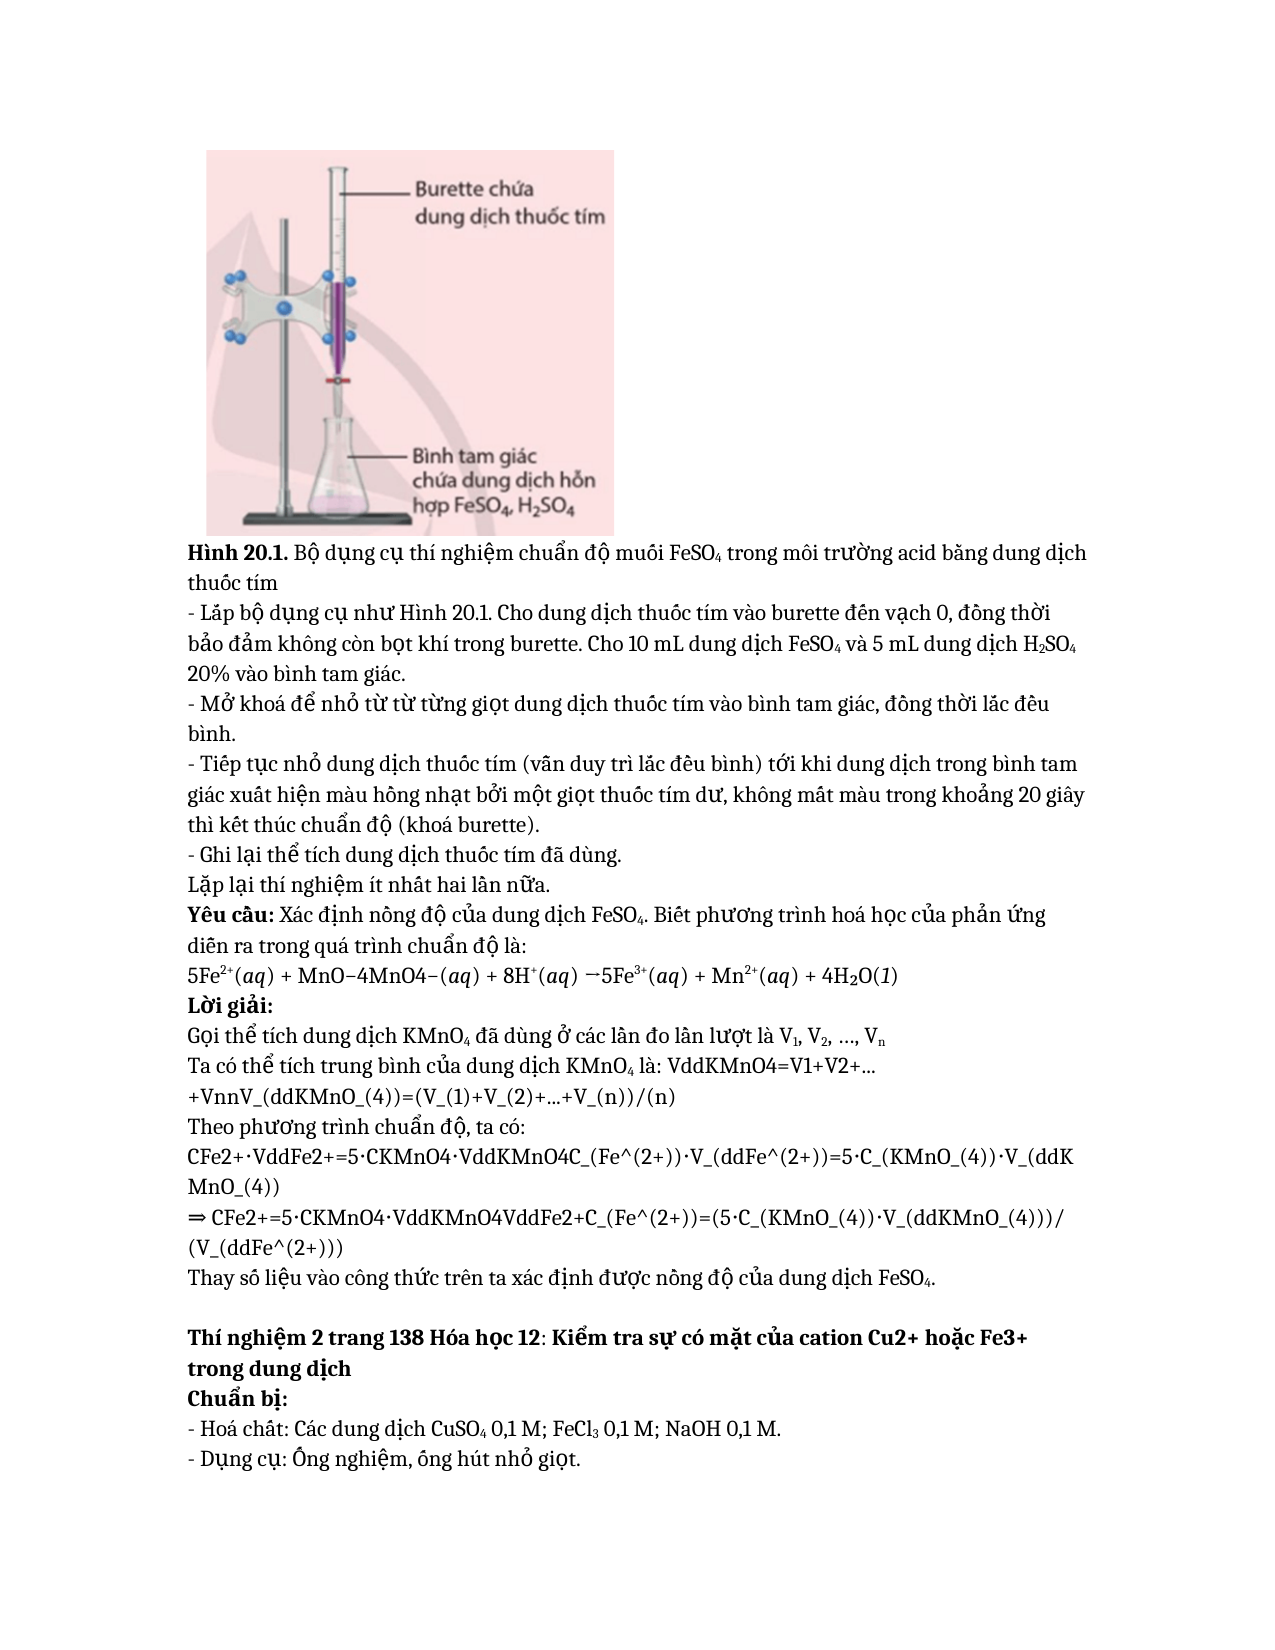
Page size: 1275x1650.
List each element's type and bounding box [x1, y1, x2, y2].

text [187, 150, 1087, 1472]
picture [206, 150, 615, 536]
